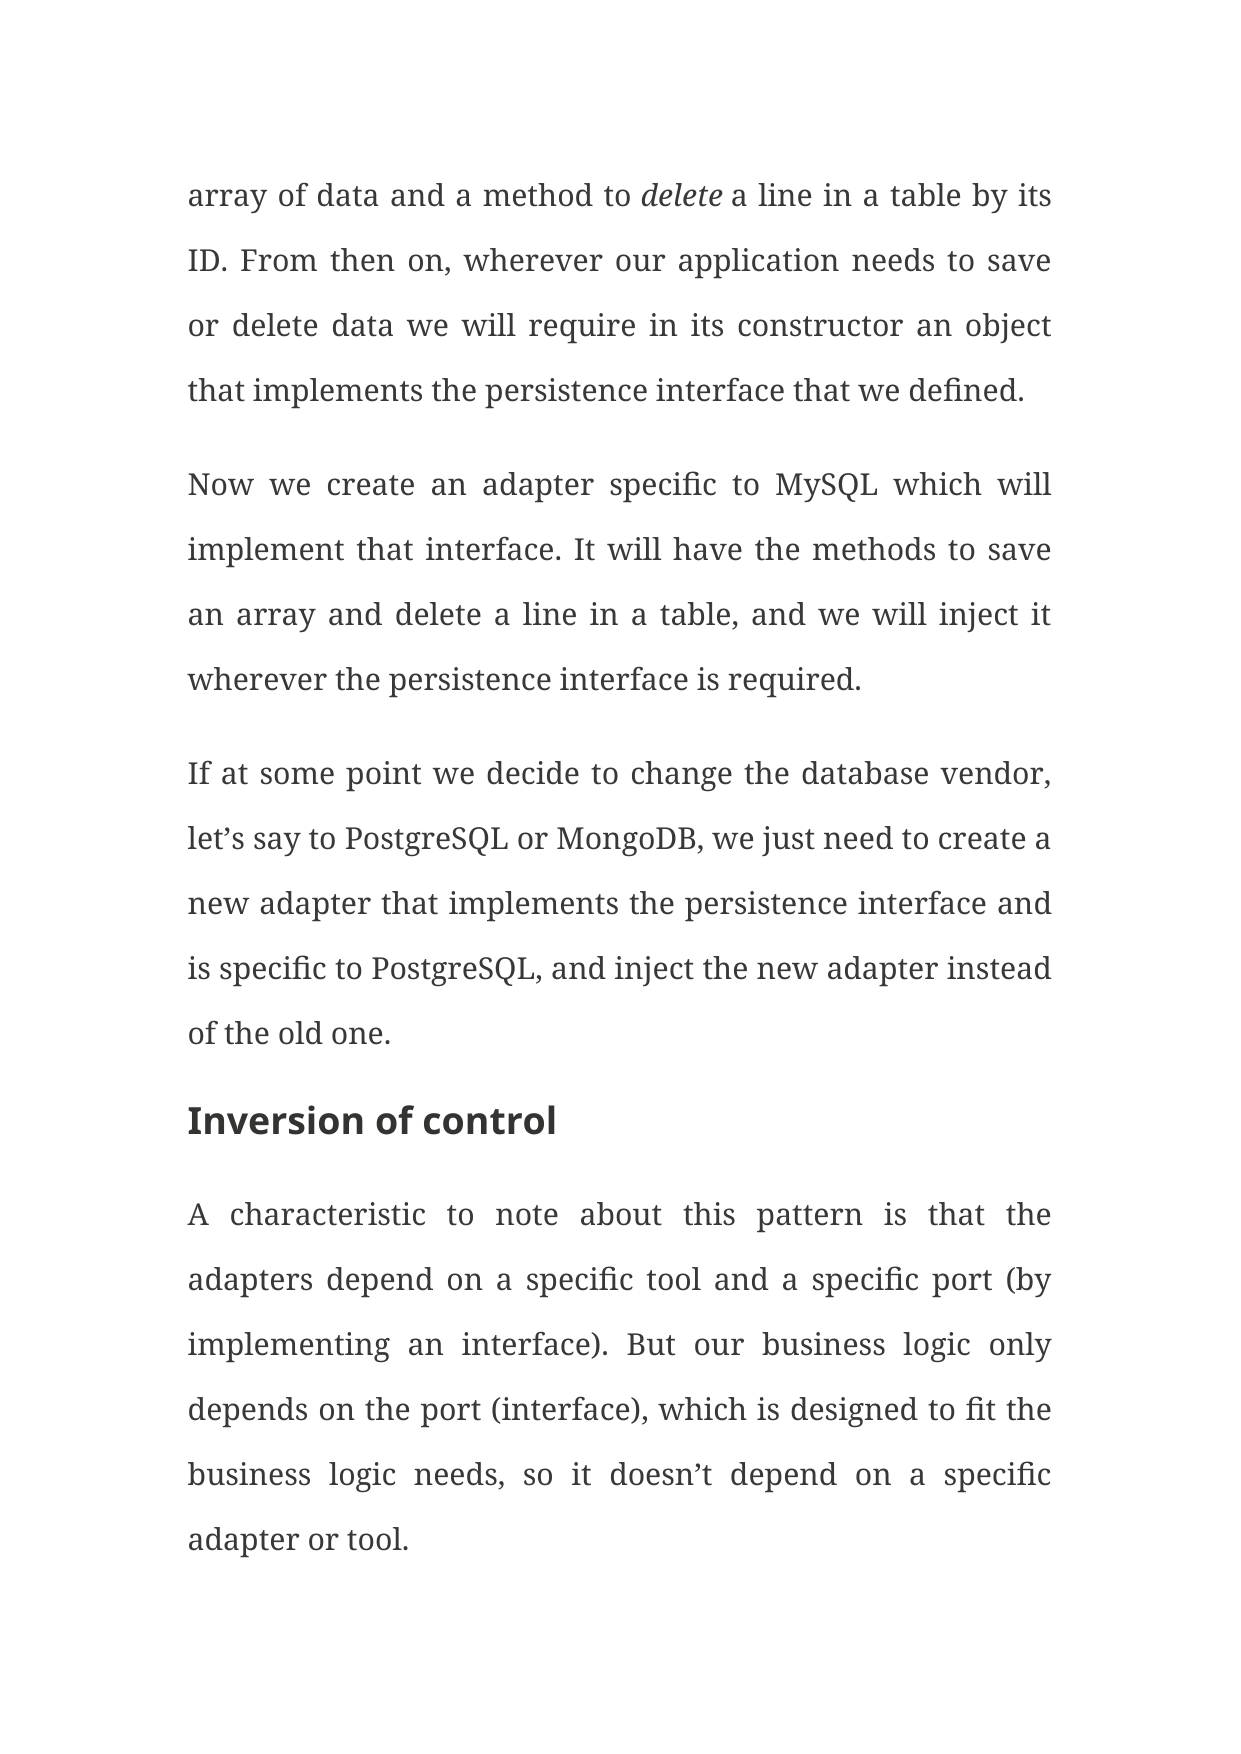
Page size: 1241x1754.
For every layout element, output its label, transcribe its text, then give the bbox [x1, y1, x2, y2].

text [187, 162, 1053, 422]
text If at some point we decide to change the database vendor, let’s say to PostgreSQL or MongoDB, we just need to create a new adapter that implements the persistence interface and is specific to PostgreSQL, and inject the new adapter instead of the old one. [187, 740, 1053, 1065]
text A characteristic to note about this pattern is that the adapters depend on a specific tool and a specific port (by implementing an interface). But our business logic only depends on the port (interface), which is designed to fit the business logic needs, so it doesn’t depend on a specific adapter or tool. [187, 1181, 1053, 1571]
text Inversion of control [187, 1087, 1053, 1152]
text Now we create an adapter specific to MySQL which will implement that interface. It will have the methods to save an array and delete a line in a table, and we will inject it wherever the persistence interface is required. [187, 451, 1053, 711]
